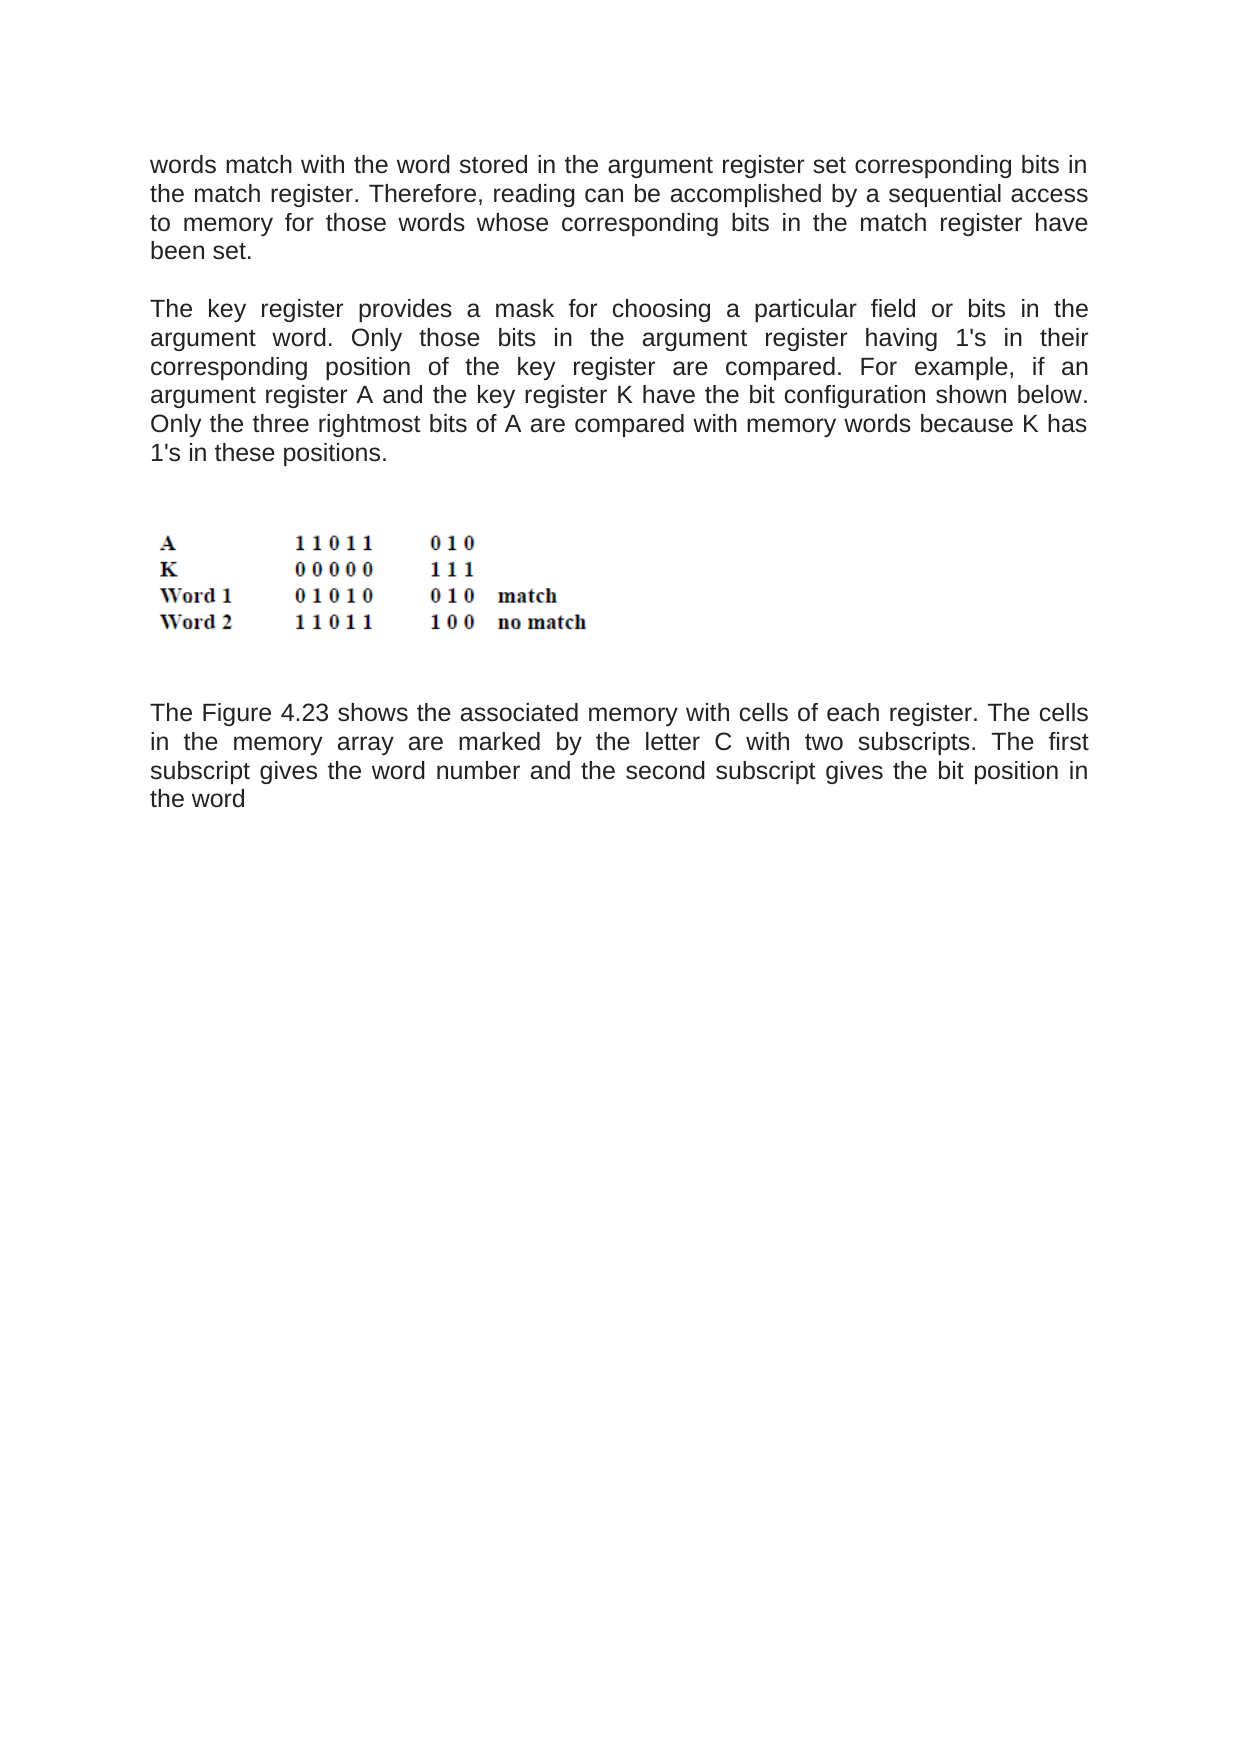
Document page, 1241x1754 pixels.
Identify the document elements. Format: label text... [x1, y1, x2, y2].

text The key register provides a mask for choosing a particular field or bits in the argument word. Only those bits in the argument register having 1's in their corresponding position of the key register are compared. For example, if an argument register A and the key register K have the bit configuration shown below. Only the three rightmost bits of A are compared with memory words because K has 1's in these positions. [150, 294, 1090, 467]
picture [150, 524, 589, 641]
text The Figure 4.23 shows the associated memory with cells of each register. The cells in the memory array are marked by the letter C with two subscripts. The first subscript gives the word number and the second subscript gives the bit position in the word [150, 669, 1090, 813]
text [150, 150, 1090, 265]
